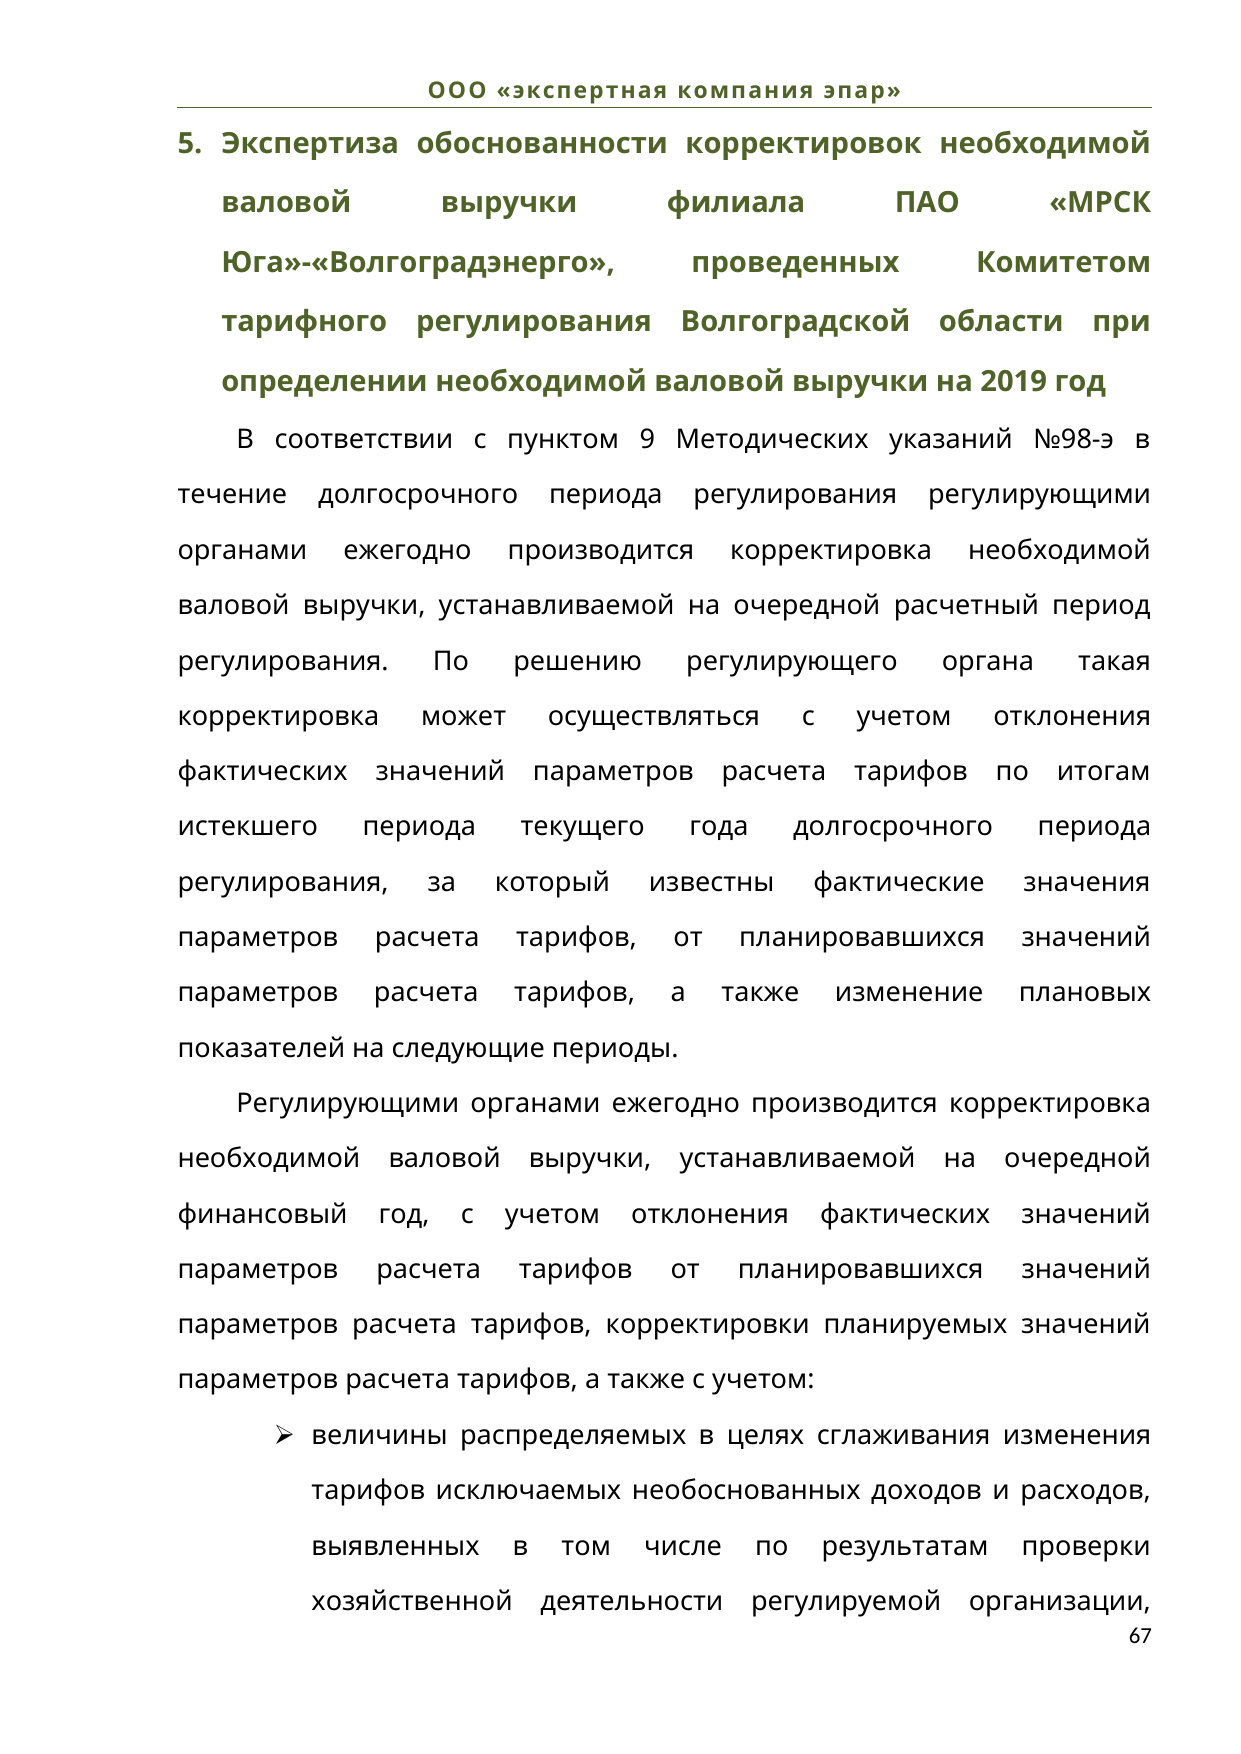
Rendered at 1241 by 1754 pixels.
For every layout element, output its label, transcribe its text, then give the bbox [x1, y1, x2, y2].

subtitle Экспертиза обоснованности корректировок необходимой валовой выручки филиала ПАО «МРСК Юга»-«Волгоградэнерго», проведенных Комитетом тарифного регулирования Волгоградской области при определении необходимой валовой выручки на 2019 год [177, 122, 1152, 400]
text Регулирующими органами ежегодно производится корректировка необходимой валовой выручки, устанавливаемой на очередной финансовый год, с учетом отклонения фактических значений параметров расчета тарифов от планировавшихся значений параметров расчета тарифов, корректировки планируемых значений параметров расчета тарифов, а также с учетом: [177, 1083, 1152, 1397]
text В соответствии с пунктом 9 Методических указаний №98-э в течение долгосрочного периода регулирования регулирующими органами ежегодно производится корректировка необходимой валовой выручки, устанавливаемой на очередной расчетный период регулирования. По решению регулирующего органа такая корректировка может осуществляться с учетом отклонения фактических значений параметров расчета тарифов по итогам истекшего периода текущего года долгосрочного периода регулирования, за который известны фактические значения параметров расчета тарифов, от планировавшихся значений параметров расчета тарифов, а также изменение плановых показателей на следующие периоды. [177, 420, 1152, 1065]
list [274, 1415, 1152, 1618]
